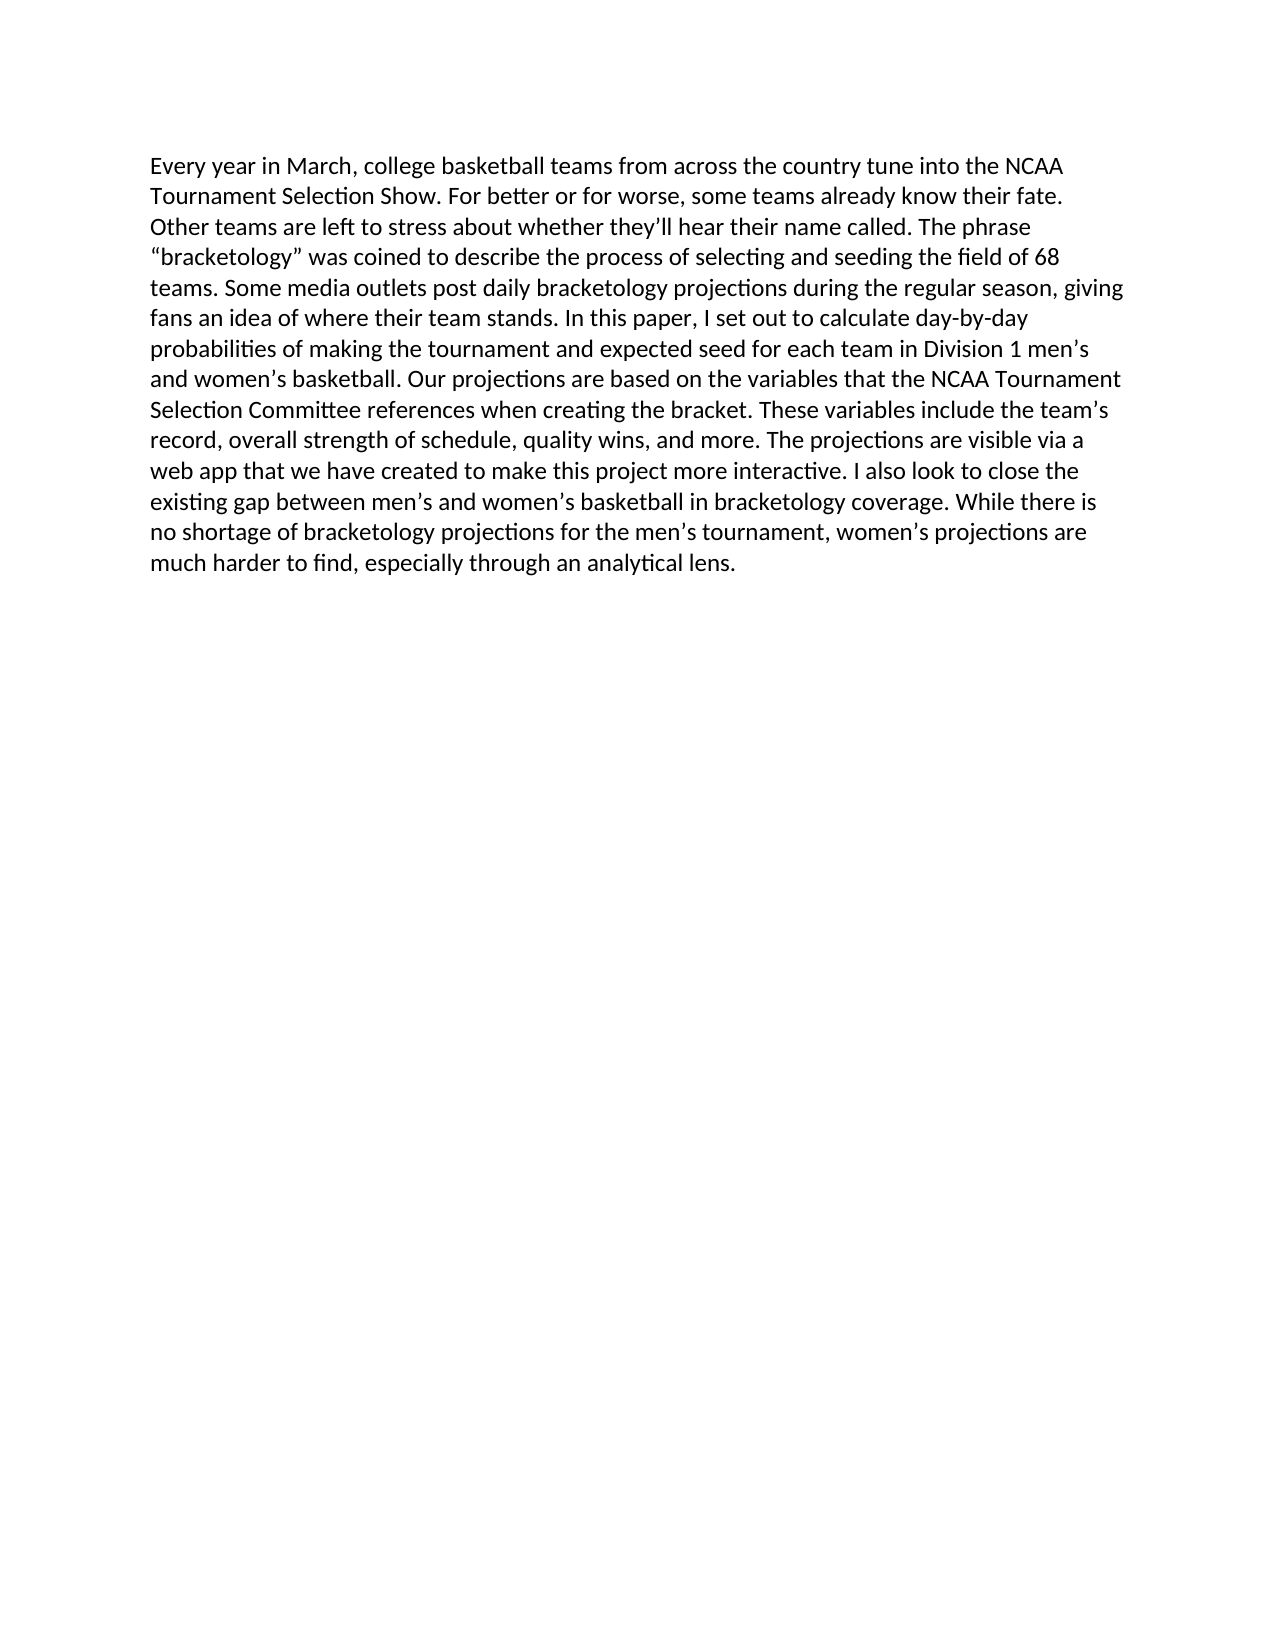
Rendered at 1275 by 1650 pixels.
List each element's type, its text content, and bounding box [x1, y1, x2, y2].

text Every year in March, college basketball teams from across the country tune into the NCAA Tournament Selection Show. For better or for worse, some teams already know their fate. Other teams are left to stress about whether they’ll hear their name called. The phrase “bracketology” was coined to describe the process of selecting and seeding the field of 68 teams. Some media outlets post daily bracketology projections during the regular season, giving fans an idea of where their team stands. In this paper, I set out to calculate day-by-day probabilities of making the tournament and expected seed for each team in Division 1 men’s and women’s basketball. Our projections are based on the variables that the NCAA Tournament Selection Committee references when creating the bracket. These variables include the team’s record, overall strength of schedule, quality wins, and more. The projections are visible via a web app that we have created to make this project more interactive. I also look to close the existing gap between men’s and women’s basketball in bracketology coverage. While there is no shortage of bracketology projections for the men’s tournament, women’s projections are much harder to find, especially through an analytical lens. [150, 150, 1125, 577]
